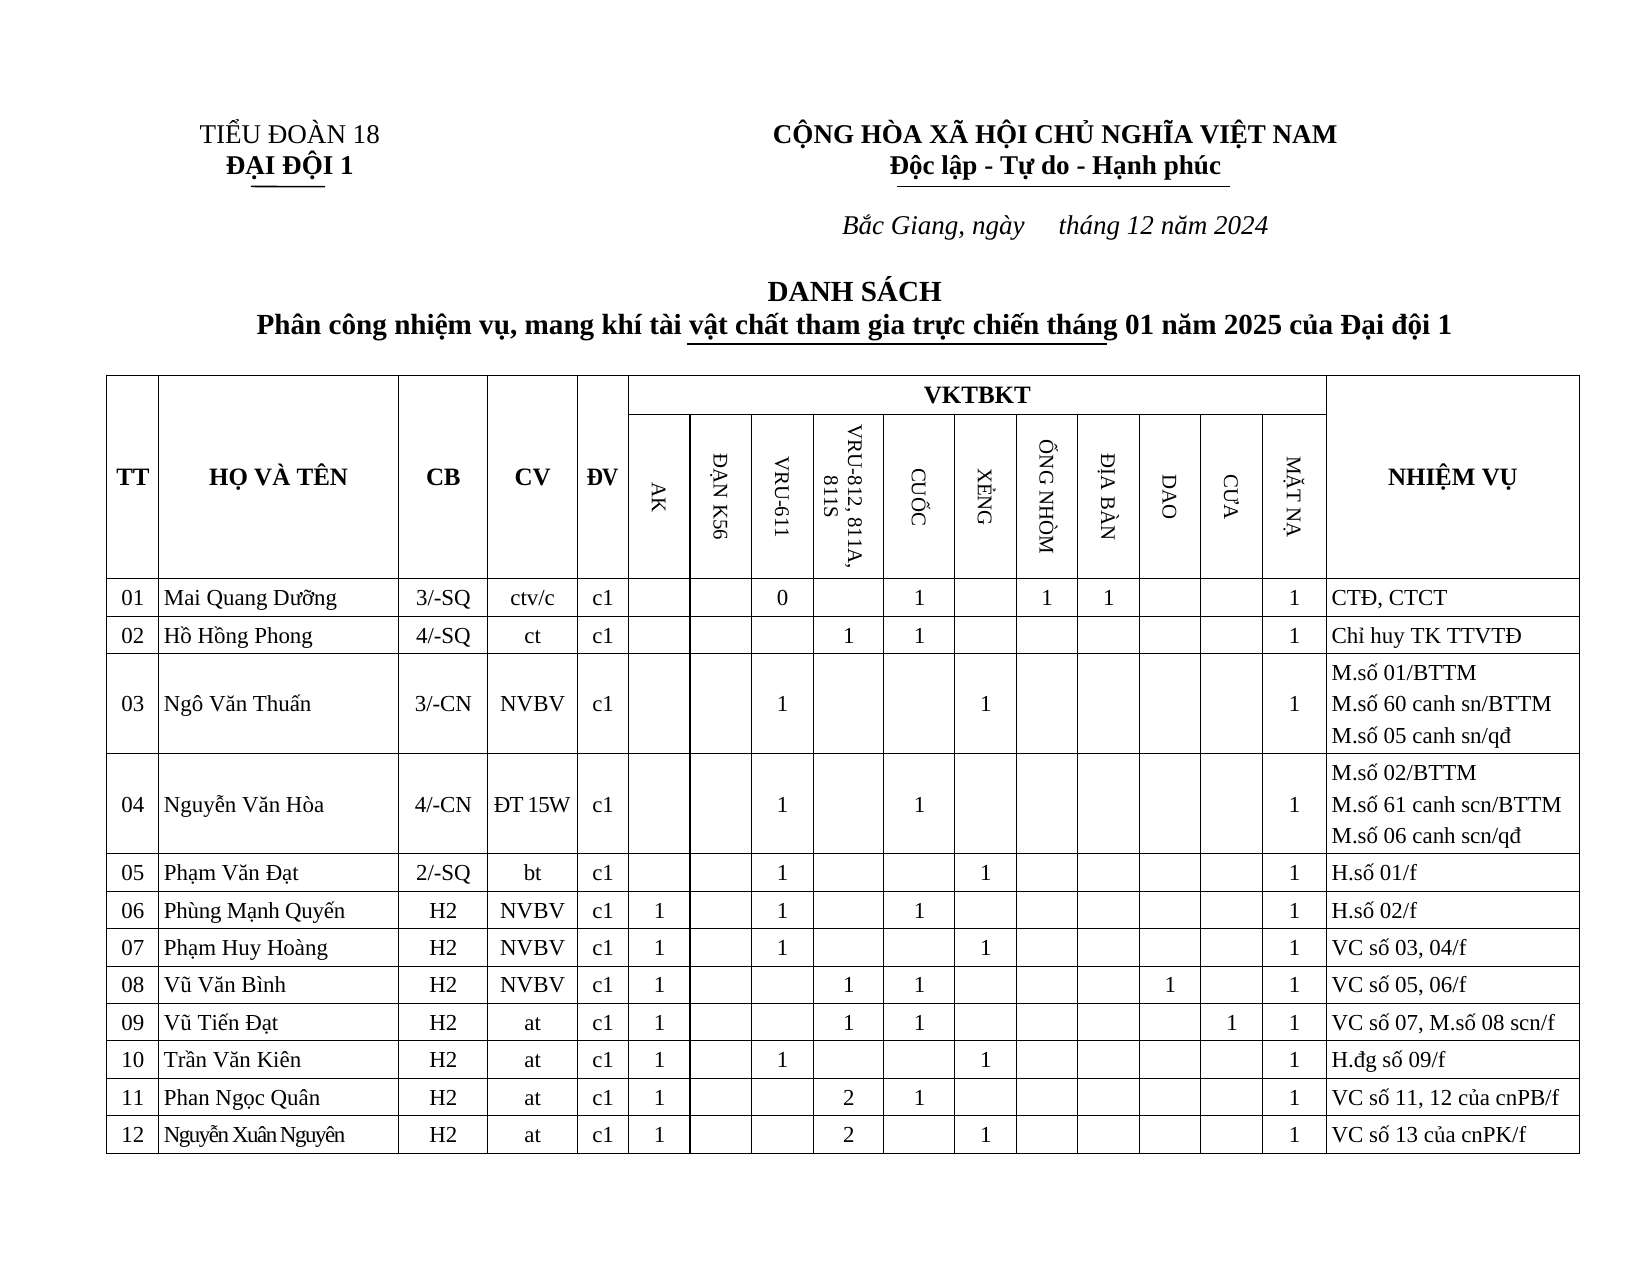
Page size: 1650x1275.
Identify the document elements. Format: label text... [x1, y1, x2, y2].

table_cell at [488, 1041, 577, 1078]
table_cell 1 [752, 1041, 813, 1078]
table_cell [1017, 617, 1077, 653]
table_cell 1 [629, 1079, 689, 1115]
table_cell 06 [107, 892, 158, 928]
table_cell ct [488, 617, 577, 653]
table_cell H2 [399, 1004, 487, 1040]
table_cell [1140, 1004, 1200, 1040]
table_cell [691, 967, 751, 1003]
table_header CV [488, 376, 577, 578]
table_cell H.số 02/f [1327, 892, 1579, 928]
table_cell [1017, 892, 1077, 928]
table_cell Nguyễn Văn Hòa [159, 754, 398, 853]
table_cell [1078, 929, 1139, 966]
table_cell 1 [884, 579, 954, 616]
table_cell DAO [1140, 415, 1200, 578]
table_cell [884, 929, 954, 966]
table_cell [1140, 754, 1200, 853]
table_cell at [488, 1116, 577, 1152]
table_cell 2/-SQ [399, 854, 487, 891]
table_cell 1 [1263, 1041, 1326, 1078]
table_cell [1201, 617, 1262, 653]
table_cell 1 [1017, 579, 1077, 616]
table_cell [752, 1004, 813, 1040]
table_cell [1140, 1116, 1200, 1152]
table_cell [1017, 929, 1077, 966]
table_cell [1017, 1116, 1077, 1152]
table_cell 1 [629, 1041, 689, 1078]
table_cell [1201, 754, 1262, 853]
table_cell [1017, 1004, 1077, 1040]
table_header NHIỆM VỤ [1327, 376, 1579, 578]
table_cell 4/-SQ [399, 617, 487, 653]
table_cell 1 [752, 754, 813, 853]
table_cell H2 [399, 967, 487, 1003]
table_cell H.số 01/f [1327, 854, 1579, 891]
table_cell [884, 854, 954, 891]
table_cell [1140, 892, 1200, 928]
table_cell [1201, 579, 1262, 616]
table_cell [691, 1079, 751, 1115]
table_cell 02 [107, 617, 158, 653]
table_cell [1078, 892, 1139, 928]
table_cell Nguyễn Xuân Nguyên [159, 1116, 398, 1152]
table_cell 1 [752, 892, 813, 928]
table_cell c1 [578, 654, 628, 753]
table_cell [814, 854, 883, 891]
table_cell [955, 892, 1016, 928]
table_cell 09 [107, 1004, 158, 1040]
table_cell [1078, 1041, 1139, 1078]
table_cell at [488, 1079, 577, 1115]
table_cell 10 [107, 1041, 158, 1078]
table_cell 1 [884, 1079, 954, 1115]
table_cell [1201, 892, 1262, 928]
table_cell 1 [955, 854, 1016, 891]
table_cell 11 [107, 1079, 158, 1115]
table_cell ỐNG NHÒM [1017, 415, 1077, 578]
table_cell 1 [629, 1004, 689, 1040]
table_cell [1017, 967, 1077, 1003]
table_cell [884, 1116, 954, 1152]
table_cell [1140, 929, 1200, 966]
table_cell H2 [399, 1079, 487, 1115]
table_cell [1201, 967, 1262, 1003]
table_cell [1078, 1116, 1139, 1152]
table_cell [1140, 579, 1200, 616]
table_cell [1078, 617, 1139, 653]
table_cell Vũ Văn Bình [159, 967, 398, 1003]
table_cell VC số 03, 04/f [1327, 929, 1579, 966]
table_cell [629, 854, 689, 891]
table_cell VRU-611 [752, 415, 813, 578]
table_cell 1 [629, 929, 689, 966]
table_cell CƯA [1201, 415, 1262, 578]
table_cell [1140, 654, 1200, 753]
table_cell Hồ Hồng Phong [159, 617, 398, 653]
table_cell [1201, 929, 1262, 966]
table_cell 4/-CN [399, 754, 487, 853]
table_cell 08 [107, 967, 158, 1003]
table_cell 1 [752, 579, 813, 616]
table_cell 1 [1078, 579, 1139, 616]
table_cell XẺNG [955, 415, 1016, 578]
table_cell [814, 929, 883, 966]
table_cell Chỉ huy TK TTVTĐ [1327, 617, 1579, 653]
table_cell 1 [1263, 1116, 1326, 1152]
table_cell H2 [399, 1041, 487, 1078]
table_cell bt [488, 854, 577, 891]
table_cell [752, 617, 813, 653]
table_cell ctv/c [488, 579, 577, 616]
table_cell [691, 654, 751, 753]
table_cell ĐẠN K56 [691, 415, 751, 578]
table_cell [1078, 1079, 1139, 1115]
table_cell 1 [814, 1004, 883, 1040]
table_cell NVBV [488, 929, 577, 966]
table_cell Phạm Văn Đạt [159, 854, 398, 891]
table_cell Phùng Mạnh Quyến [159, 892, 398, 928]
table_header TIỂU ĐOÀN 18 ĐẠI ĐỘI 1 [107, 118, 472, 240]
table_cell VRU-812, 811A, 811S [814, 415, 883, 578]
table_cell 1 [884, 1004, 954, 1040]
table_cell [1140, 854, 1200, 891]
table_cell [1078, 1004, 1139, 1040]
table_cell 1 [629, 967, 689, 1003]
table_cell [629, 754, 689, 853]
table_cell NVBV [488, 967, 577, 1003]
table_cell Ngô Văn Thuấn [159, 654, 398, 753]
table_cell [691, 1041, 751, 1078]
table_cell [814, 754, 883, 853]
table_cell [1078, 967, 1139, 1003]
table_cell 1 [955, 1041, 1016, 1078]
table_cell 2 [814, 1079, 883, 1115]
table_cell 1 [1263, 967, 1326, 1003]
table_header CỘNG HÒA XÃ HỘI CHỦ NGHĨA VIỆT NAM Độc lập - Tự do - Hạnh phúc Bắc Giang, ngày tháng 12 năm 2024 [472, 118, 1580, 240]
table_cell c1 [578, 1116, 628, 1152]
table_header TT [107, 376, 158, 578]
table_cell [691, 929, 751, 966]
table_cell 01 [107, 579, 158, 616]
table_cell c1 [578, 1004, 628, 1040]
table_cell H.đg số 09/f [1327, 1041, 1579, 1078]
table_cell [752, 967, 813, 1003]
table_cell 1 [629, 892, 689, 928]
table_cell VC số 13 của cnPK/f [1327, 1116, 1579, 1152]
table_header CB [399, 376, 487, 578]
table_header ĐV [578, 376, 628, 578]
table_cell c1 [578, 754, 628, 853]
table_cell c1 [578, 929, 628, 966]
table_cell 1 [1263, 1004, 1326, 1040]
table_cell MẶT NẠ [1263, 415, 1326, 578]
table_cell 1 [1263, 929, 1326, 966]
table_cell c1 [578, 967, 628, 1003]
table_cell 1 [752, 854, 813, 891]
table_cell [1201, 854, 1262, 891]
text DANH SÁCH [118, 274, 1591, 307]
table_cell 1 [1263, 1079, 1326, 1115]
table_cell [814, 579, 883, 616]
table_cell AK [629, 415, 689, 578]
table_cell 1 [955, 929, 1016, 966]
table_cell CTĐ, CTCT [1327, 579, 1579, 616]
table_cell 04 [107, 754, 158, 853]
table_cell [955, 1004, 1016, 1040]
table_cell c1 [578, 854, 628, 891]
text Phân công nhiệm vụ, mang khí tài vật chất tham gia trực chiến tháng 01 năm 2025 của Đại đội 1 [118, 307, 1591, 341]
table_cell [1078, 754, 1139, 853]
table_header VKTBKT [629, 376, 1326, 414]
table_cell 12 [107, 1116, 158, 1152]
table_cell [691, 1004, 751, 1040]
table_cell VC số 07, M.số 08 scn/f [1327, 1004, 1579, 1040]
table_cell [691, 754, 751, 853]
table_cell Phan Ngọc Quân [159, 1079, 398, 1115]
table_cell [1017, 754, 1077, 853]
table_cell [629, 579, 689, 616]
table_cell [884, 1041, 954, 1078]
table_cell 1 [955, 1116, 1016, 1152]
table_cell CUỐC [884, 415, 954, 578]
table_cell [691, 854, 751, 891]
table_cell at [488, 1004, 577, 1040]
table_cell 03 [107, 654, 158, 753]
table_cell [1201, 654, 1262, 753]
table_cell [814, 892, 883, 928]
table_cell c1 [578, 1079, 628, 1115]
table_cell [884, 654, 954, 753]
table_cell [1140, 1079, 1200, 1115]
table_cell 1 [1263, 754, 1326, 853]
table_cell Mai Quang Dưỡng [159, 579, 398, 616]
table_cell 1 [1263, 854, 1326, 891]
table_cell [752, 1079, 813, 1115]
table_cell M.số 01/BTTM M.số 60 canh sn/BTTM M.số 05 canh sn/qđ [1327, 654, 1579, 753]
table_cell 3/-SQ [399, 579, 487, 616]
table_cell c1 [578, 892, 628, 928]
table_cell c1 [578, 1041, 628, 1078]
table_cell VC số 05, 06/f [1327, 967, 1579, 1003]
table_cell 2 [814, 1116, 883, 1152]
table_cell 05 [107, 854, 158, 891]
table_header HỌ VÀ TÊN [159, 376, 398, 578]
table_cell [629, 617, 689, 653]
table_cell ĐỊA BÀN [1078, 415, 1139, 578]
table_cell H2 [399, 929, 487, 966]
table_cell 1 [752, 654, 813, 753]
table_cell [955, 754, 1016, 853]
table_cell 1 [1263, 654, 1326, 753]
table_cell M.số 02/BTTM M.số 61 canh scn/BTTM M.số 06 canh scn/qđ [1327, 754, 1579, 853]
table_cell 1 [884, 754, 954, 853]
table_cell [814, 1041, 883, 1078]
table_cell NVBV [488, 654, 577, 753]
table_cell [629, 654, 689, 753]
table_cell NVBV [488, 892, 577, 928]
table_cell [1140, 617, 1200, 653]
table_cell 1 [1201, 1004, 1262, 1040]
table_cell 1 [884, 617, 954, 653]
table_cell [1078, 854, 1139, 891]
table_cell [691, 892, 751, 928]
table_cell [1017, 1041, 1077, 1078]
table_cell c1 [578, 617, 628, 653]
table_cell [691, 579, 751, 616]
table_cell ĐT 15W [488, 754, 577, 853]
table_cell [1201, 1041, 1262, 1078]
table_cell [1201, 1079, 1262, 1115]
table_cell 1 [955, 654, 1016, 753]
table_cell 1 [752, 929, 813, 966]
table_cell [955, 617, 1016, 653]
table_cell Phạm Huy Hoàng [159, 929, 398, 966]
table_cell [691, 1116, 751, 1152]
table_cell Trần Văn Kiên [159, 1041, 398, 1078]
table_cell 1 [884, 892, 954, 928]
table_cell H2 [399, 892, 487, 928]
table_cell [752, 1116, 813, 1152]
table_cell 1 [1263, 617, 1326, 653]
table_cell H2 [399, 1116, 487, 1152]
table_cell Vũ Tiến Đạt [159, 1004, 398, 1040]
table_cell 1 [1263, 892, 1326, 928]
table_cell [955, 967, 1016, 1003]
table_cell [1017, 1079, 1077, 1115]
table_cell c1 [578, 579, 628, 616]
table_cell [691, 617, 751, 653]
table_cell [1078, 654, 1139, 753]
table_cell [1017, 654, 1077, 753]
table_cell [1201, 1116, 1262, 1152]
table_cell VC số 11, 12 của cnPB/f [1327, 1079, 1579, 1115]
table_cell [955, 579, 1016, 616]
table_cell [955, 1079, 1016, 1115]
table_cell 1 [814, 617, 883, 653]
table_cell 1 [1140, 967, 1200, 1003]
table_cell [1140, 1041, 1200, 1078]
table_cell 1 [1263, 579, 1326, 616]
table_cell 3/-CN [399, 654, 487, 753]
table_cell [814, 654, 883, 753]
table_cell 1 [884, 967, 954, 1003]
table_cell 1 [629, 1116, 689, 1152]
table_cell 1 [814, 967, 883, 1003]
table_cell [1017, 854, 1077, 891]
table_cell 07 [107, 929, 158, 966]
